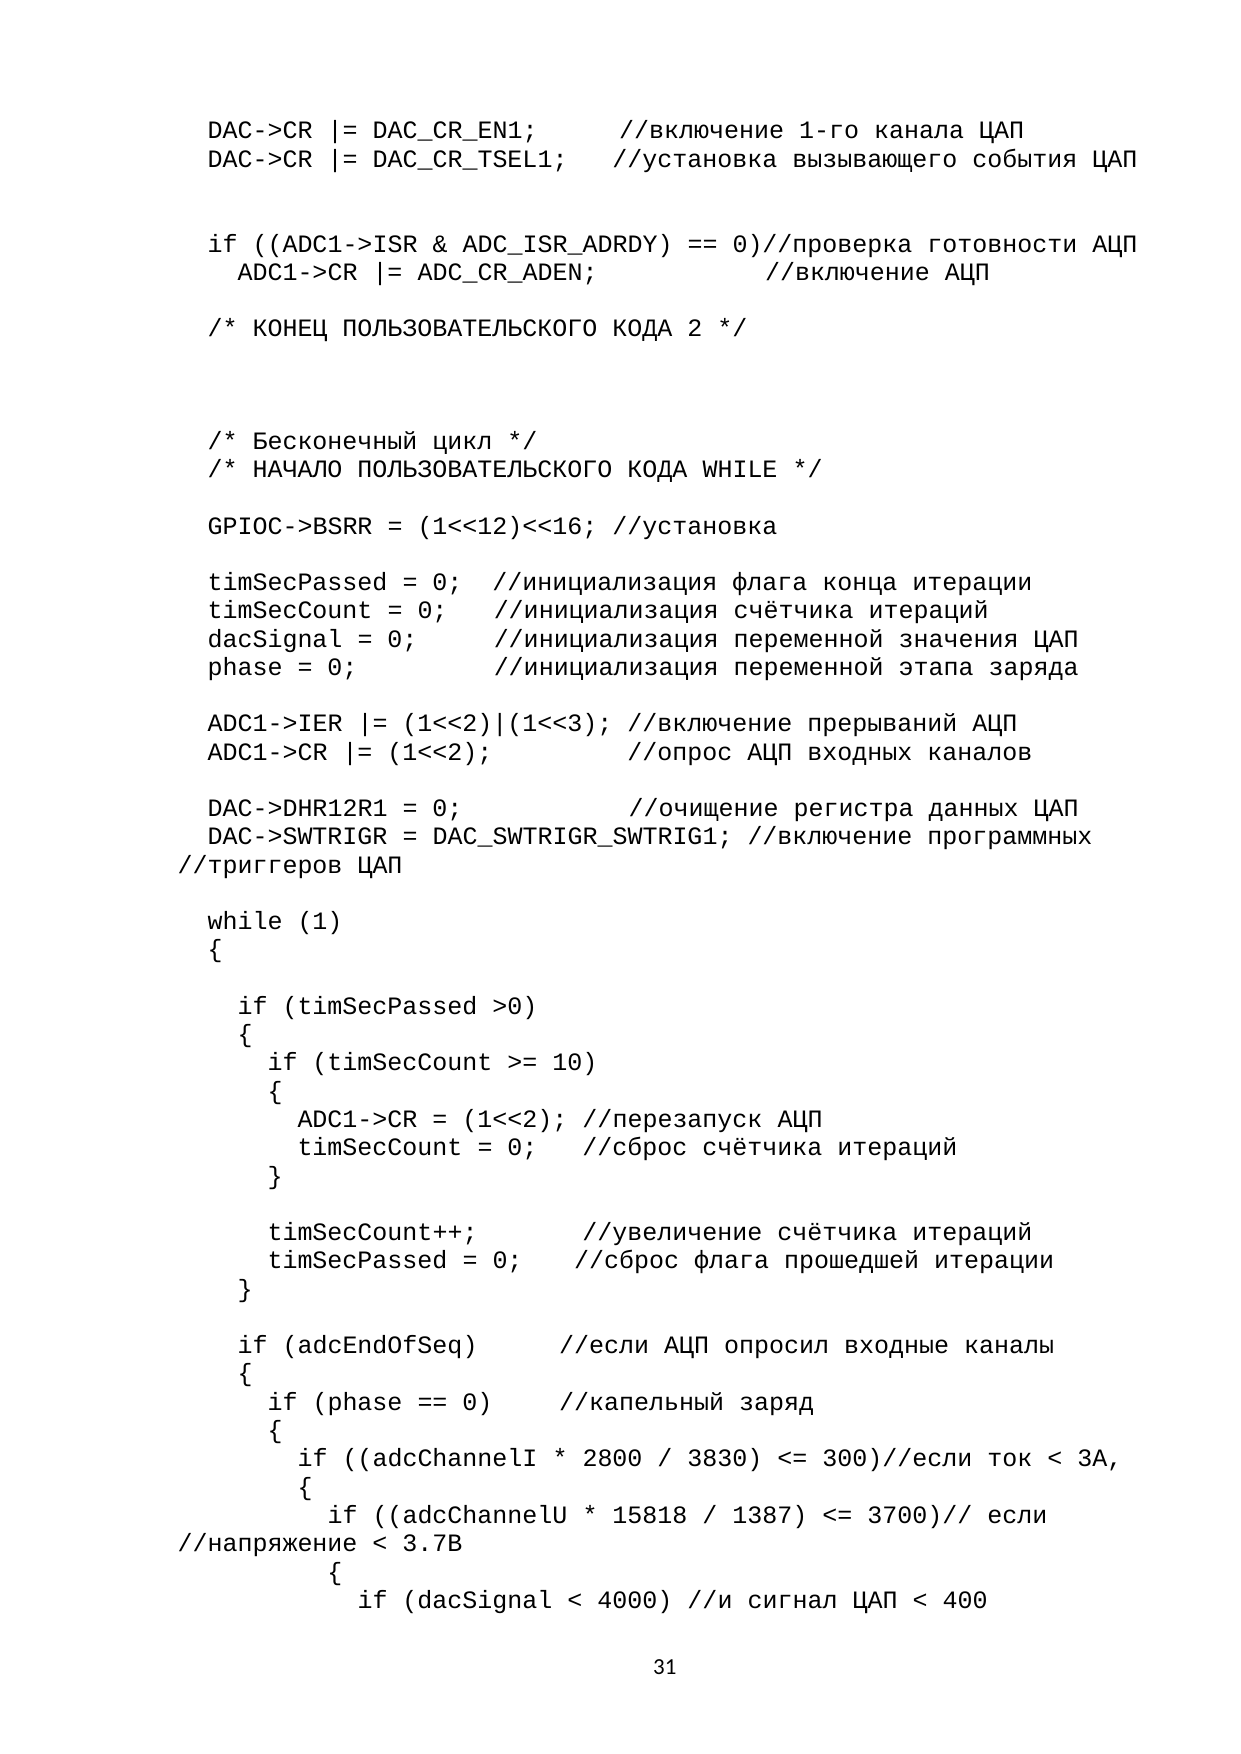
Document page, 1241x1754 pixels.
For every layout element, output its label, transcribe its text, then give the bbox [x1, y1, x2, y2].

text //напряжение < 3.7В [177, 1531, 1152, 1559]
text ADC1->IER |= (1<<2)|(1<<3); //включение прерываний АЦП [177, 711, 1152, 739]
text timSecCount = 0; //сброс счётчика итераций [177, 1135, 1152, 1163]
text ADC1->CR = (1<<2); //перезапуск АЦП [177, 1107, 1152, 1135]
text timSecPassed = 0; //сброс флага прошедшей итерации [177, 1248, 1152, 1276]
text ADC1->CR |= (1<<2); //опрос АЦП входных каналов [177, 739, 1152, 768]
text if ((adcChannelU * 15818 / 1387) <= 3700)// если [177, 1503, 1152, 1531]
text { [177, 1559, 1152, 1588]
text DAC->CR |= DAC_CR_EN1; //включение 1-го канала ЦАП [177, 118, 1152, 146]
text ADC1->CR |= ADC_CR_ADEN; //включение АЦП [177, 259, 1152, 288]
text if (timSecCount >= 10) [177, 1050, 1152, 1078]
text DAC->CR |= DAC_CR_TSEL1; //установка вызывающего события ЦАП [177, 146, 1152, 175]
text { [177, 1078, 1152, 1107]
text dacSignal = 0; //инициализация переменной значения ЦАП [177, 626, 1152, 654]
text if ((adcChannelI * 2800 / 3830) <= 300)//если ток < 3А, [177, 1446, 1152, 1474]
text { [177, 1022, 1152, 1050]
text /* КОНЕЦ ПОЛЬЗОВАТЕЛЬСКОГО КОДА 2 */ [177, 316, 1152, 344]
text GPIOC->BSRR = (1<<12)<<16; //установка [177, 513, 1152, 542]
text if (timSecPassed >0) [177, 993, 1152, 1022]
text } [177, 1276, 1152, 1305]
text DAC->SWTRIGR = DAC_SWTRIGR_SWTRIG1; //включение программных [177, 824, 1152, 852]
text { [177, 1418, 1152, 1446]
text timSecCount = 0; //инициализация счётчика итераций [177, 598, 1152, 626]
text } [177, 1163, 1152, 1192]
text phase = 0; //инициализация переменной этапа заряда [177, 654, 1152, 683]
text //триггеров ЦАП [177, 852, 1152, 881]
text timSecPassed = 0; //инициализация флага конца итерации [177, 569, 1152, 598]
text if (phase == 0) //капельный заряд [177, 1389, 1152, 1418]
text { [177, 1474, 1152, 1503]
text DAC->DHR12R1 = 0; //очищение регистра данных ЦАП [177, 796, 1152, 824]
text { [177, 937, 1152, 965]
text timSecCount++; //увеличение счётчика итераций [177, 1220, 1152, 1248]
text while (1) [177, 909, 1152, 937]
text /* Бесконечный цикл */ [177, 428, 1152, 457]
text if ((ADC1->ISR & ADC_ISR_ADRDY) == 0)//проверка готовности АЦП [177, 231, 1152, 259]
text /* НАЧАЛО ПОЛЬЗОВАТЕЛЬСКОГО КОДА WHILE */ [177, 457, 1152, 485]
text if (adcEndOfSeq) //если АЦП опросил входные каналы [177, 1333, 1152, 1361]
text { [177, 1361, 1152, 1389]
text if (dacSignal < 4000) //и сигнал ЦАП < 400 [177, 1588, 1152, 1616]
